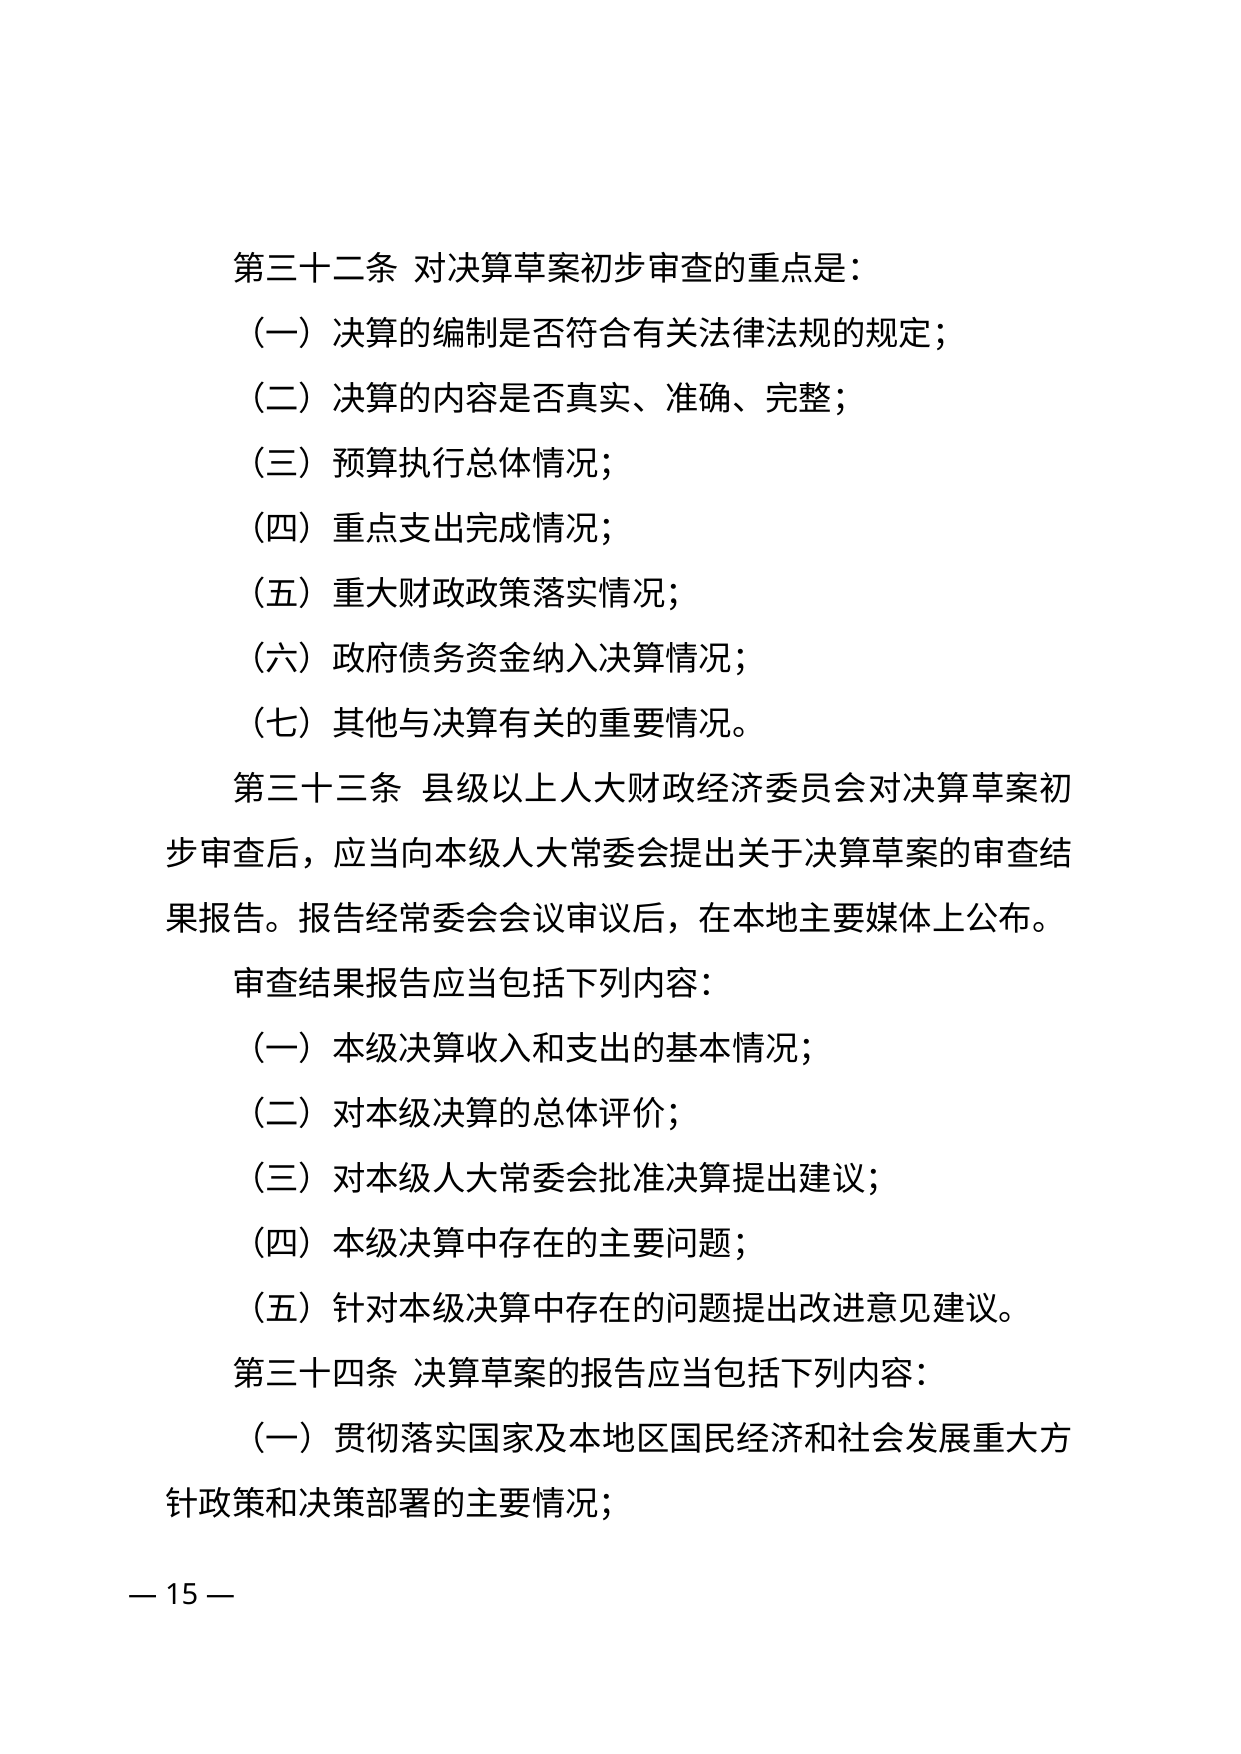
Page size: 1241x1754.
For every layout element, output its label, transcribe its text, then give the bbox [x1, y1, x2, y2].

text （三）对本级人大常委会批准决算提出建议； [165, 1143, 1075, 1208]
text 第三十三条 县级以上人大财政经济委员会对决算草案初步审查后，应当向本级人大常委会提出关于决算草案的审查结果报告。报告经常委会会议审议后，在本地主要媒体上公布。 [165, 753, 1075, 948]
text （二）对本级决算的总体评价； [165, 1078, 1075, 1143]
text 审查结果报告应当包括下列内容： [165, 948, 1075, 1013]
text （五）针对本级决算中存在的问题提出改进意见建议。 [165, 1273, 1075, 1338]
text （四）重点支出完成情况； [165, 493, 1075, 558]
text （一）贯彻落实国家及本地区国民经济和社会发展重大方针政策和决策部署的主要情况； [165, 1403, 1075, 1533]
text （三）预算执行总体情况； [165, 428, 1075, 493]
text （六）政府债务资金纳入决算情况； [165, 623, 1075, 688]
text （一）本级决算收入和支出的基本情况； [165, 1013, 1075, 1078]
text 第三十二条 对决算草案初步审查的重点是： [165, 233, 1075, 298]
text （四）本级决算中存在的主要问题； [165, 1208, 1075, 1273]
text （七）其他与决算有关的重要情况。 [165, 688, 1075, 753]
text （五）重大财政政策落实情况； [165, 558, 1075, 623]
text （二）决算的内容是否真实、准确、完整； [165, 363, 1075, 428]
text 第三十四条 决算草案的报告应当包括下列内容： [165, 1338, 1075, 1403]
text （一）决算的编制是否符合有关法律法规的规定； [165, 298, 1075, 363]
